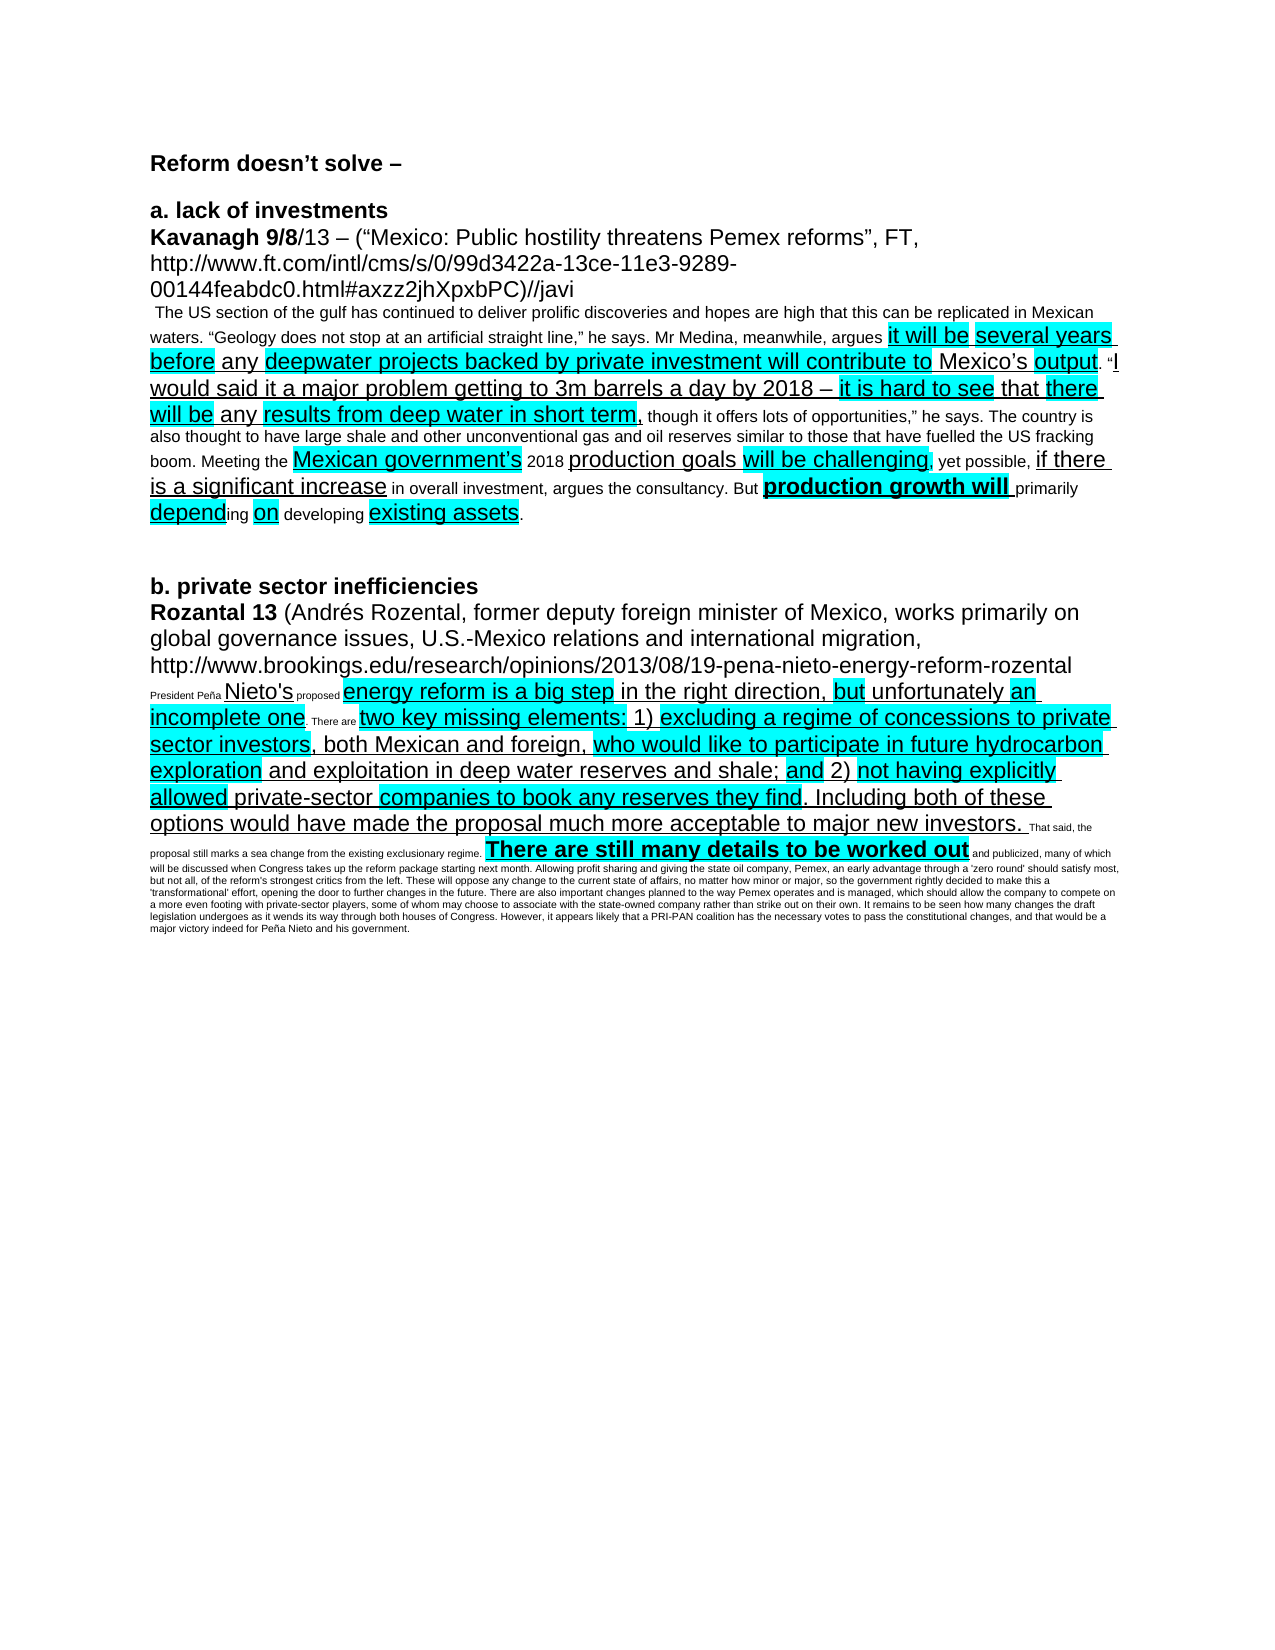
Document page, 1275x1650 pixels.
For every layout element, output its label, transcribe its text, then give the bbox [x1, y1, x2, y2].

subtitle Reform doesn’t solve – [150, 150, 1125, 176]
text The US section of the gulf has continued to deliver prolific discoveries and hopes are high that this can be replicated in Mexican waters. “Geology does not stop at an artificial straight line,” he says. Mr Medina, meanwhile, argues it will be several years before any deepwater projects backed by private investment will contribute to Mexico’s output. “I would said it a major problem getting to 3m barrels a day by 2018 – it is hard to see that there will be any results from deep water in short term, though it offers lots of opportunities,” he says. The country is also thought to have large shale and other unconventional gas and oil reserves similar to those that have fuelled the US fracking boom. Meeting the Mexican government’s 2018 production goals will be challenging, yet possible, if there is a significant increase in overall investment, argues the consultancy. But production growth will primarily depending on developing existing assets. [150, 303, 1125, 525]
subtitle a. lack of investments [150, 197, 1125, 223]
subtitle b. private sector inefficiencies [150, 573, 1125, 599]
text Rozantal 13 (Andrés Rozental, former deputy foreign minister of Mexico, works primarily on global governance issues, U.S.-Mexico relations and international migration, http://www.brookings.edu/research/opinions/2013/08/19-pena-nieto-energy-reform-rozental [150, 599, 1125, 678]
text President Peña Nieto's proposed energy reform is a big step in the right direction, but unfortunately an incomplete one. There are two key missing elements: 1) excluding a regime of concessions to private sector investors, both Mexican and foreign, who would like to participate in future hydrocarbon exploration and exploitation in deep water reserves and shale; and 2) not having explicitly allowed private-sector companies to book any reserves they find. Including both of these options would have made the proposal much more acceptable to major new investors. That said, the proposal still marks a sea change from the existing exclusionary regime. There are still many details to be worked out and publicized, many of which will be discussed when Congress takes up the reform package starting next month. Allowing profit sharing and giving the state oil company, Pemex, an early advantage through a 'zero round' should satisfy most, but not all, of the reform's strongest critics from the left. These will oppose any change to the current state of affairs, no matter how minor or major, so the government rightly decided to make this a 'transformational' effort, opening the door to further changes in the future. There are also important changes planned to the way Pemex operates and is managed, which should allow the company to compete on a more even footing with private-sector players, some of whom may choose to associate with the state-owned company rather than strike out on their own. It remains to be seen how many changes the draft legislation undergoes as it wends its way through both houses of Congress. However, it appears likely that a PRI-PAN coalition has the necessary votes to pass the constitutional changes, and that would be a major victory indeed for Peña Nieto and his government. [150, 678, 1125, 934]
text Kavanagh 9/8/13 – (“Mexico: Public hostility threatens Pemex reforms”, FT, http://www.ft.com/intl/cms/s/0/99d3422a-13ce-11e3-9289-00144feabdc0.html#axzz2jhXpxbPC)//javi [150, 223, 1125, 303]
